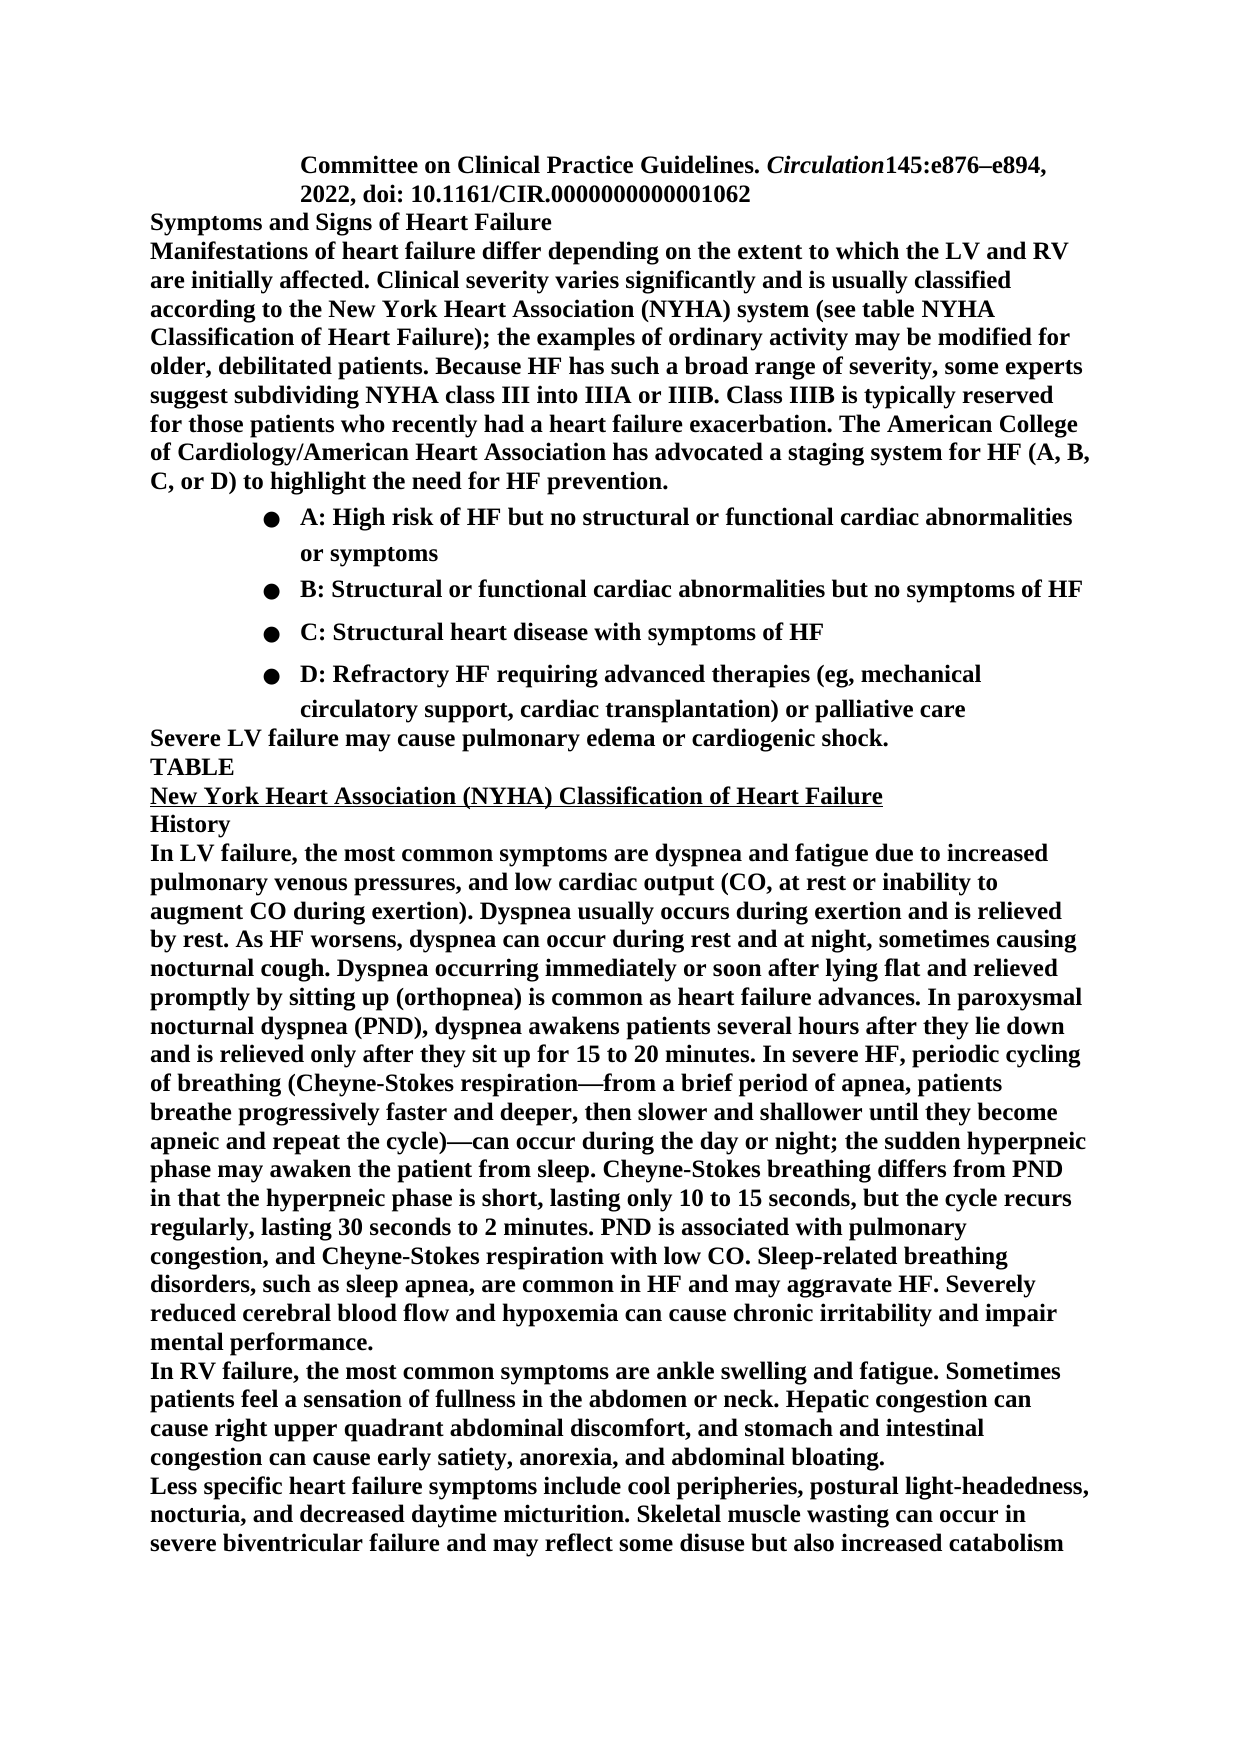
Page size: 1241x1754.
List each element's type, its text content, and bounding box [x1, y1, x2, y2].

list B: Structural or functional cardiac abnormalities but no symptoms of HF [262, 566, 1090, 609]
text TABLE [150, 752, 1090, 781]
text History [150, 809, 1090, 838]
text New York Heart Association (NYHA) Classification of Heart Failure [150, 781, 1090, 809]
list C: Structural heart disease with symptoms of HF [262, 609, 1090, 652]
list D: Refractory HF requiring advanced therapies (eg, mechanical circulatory support, cardiac transplantation) or palliative care [262, 652, 1090, 723]
list A: High risk of HF but no structural or functional cardiac abnormalities or symptoms [262, 495, 1090, 566]
text In LV failure, the most common symptoms are dyspnea and fatigue due to increased pulmonary venous pressures, and low cardiac output (CO, at rest or inability to augment CO during exertion). Dyspnea usually occurs during exertion and is relieved by rest. As HF worsens, dyspnea can occur during rest and at night, sometimes causing nocturnal cough. Dyspnea occurring immediately or soon after lying flat and relieved promptly by sitting up (orthopnea) is common as heart failure advances. In paroxysmal nocturnal dyspnea (PND), dyspnea awakens patients several hours after they lie down and is relieved only after they sit up for 15 to 20 minutes. In severe HF, periodic cycling of breathing (Cheyne-Stokes respiration—from a brief period of apnea, patients breathe progressively faster and deeper, then slower and shallower until they become apneic and repeat the cycle)—can occur during the day or night; the sudden hyperpneic phase may awaken the patient from sleep. Cheyne-Stokes breathing differs from PND in that the hyperpneic phase is short, lasting only 10 to 15 seconds, but the cycle recurs regularly, lasting 30 seconds to 2 minutes. PND is associated with pulmonary congestion, and Cheyne-Stokes respiration with low CO. Sleep-related breathing disorders, such as sleep apnea, are common in HF and may aggravate HF. Severely reduced cerebral blood flow and hypoxemia can cause chronic irritability and impair mental performance. [150, 838, 1090, 1356]
text Manifestations of heart failure differ depending on the extent to which the LV and RV are initially affected. Clinical severity varies significantly and is usually classified according to the New York Heart Association (NYHA) system (see table NYHA Classification of Heart Failure); the examples of ordinary activity may be modified for older, debilitated patients. Because HF has such a broad range of severity, some experts suggest subdividing NYHA class III into IIIA or IIIB. Class IIIB is typically reserved for those patients who recently had a heart failure exacerbation. The American College of Cardiology/American Heart Association has advocated a staging system for HF (A, B, C, or D) to highlight the need for HF prevention. [150, 236, 1090, 495]
text Severe LV failure may cause pulmonary edema or cardiogenic shock. [150, 723, 1090, 752]
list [262, 150, 1090, 207]
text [150, 1471, 1090, 1557]
text In RV failure, the most common symptoms are ankle swelling and fatigue. Sometimes patients feel a sensation of fullness in the abdomen or neck. Hepatic congestion can cause right upper quadrant abdominal discomfort, and stomach and intestinal congestion can cause early satiety, anorexia, and abdominal bloating. [150, 1356, 1090, 1471]
text Symptoms and Signs of Heart Failure [150, 207, 1090, 236]
